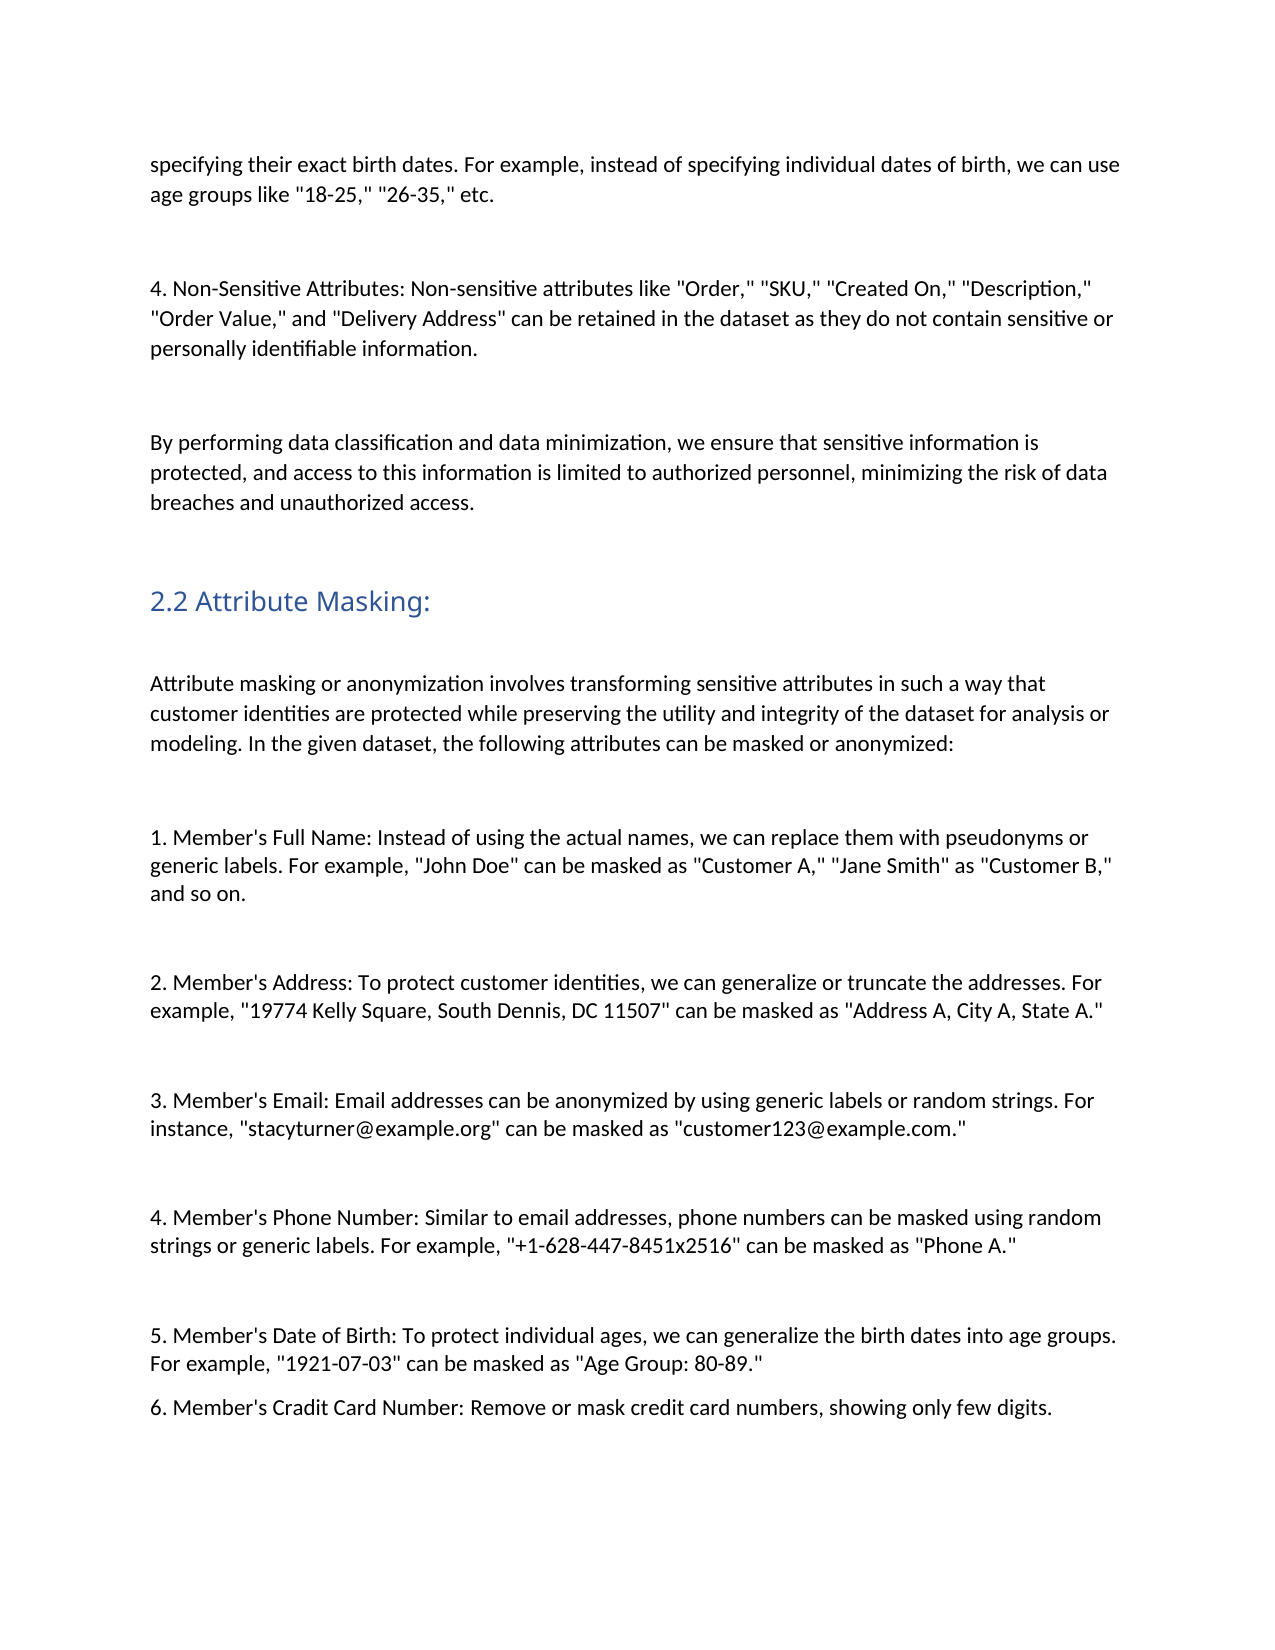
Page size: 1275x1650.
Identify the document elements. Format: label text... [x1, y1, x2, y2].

text 6. Member's Cradit Card Number: Remove or mask credit card numbers, showing only few digits. [150, 1393, 1125, 1421]
text 4. Non-Sensitive Attributes: Non-sensitive attributes like "Order," "SKU," "Created On," "Description," "Order Value," and "Delivery Address" can be retained in the dataset as they do not contain sensitive or personally identifiable information. [150, 274, 1125, 362]
text 3. Member's Email: Email addresses can be anonymized by using generic labels or random strings. For instance, "stacyturner@example.org" can be masked as "customer123@example.com." [150, 1086, 1125, 1142]
text 4. Member's Phone Number: Similar to email addresses, phone numbers can be masked using random strings or generic labels. For example, "+1-628-447-8451x2516" can be masked as "Phone A." [150, 1203, 1125, 1259]
text 2. Member's Address: To protect customer identities, we can generalize or truncate the addresses. For example, "19774 Kelly Square, South Dennis, DC 11507" can be masked as "Address A, City A, State A." [150, 968, 1125, 1024]
subtitle 2.2 Attribute Masking: [150, 582, 1125, 619]
text By performing data classification and data minimization, we ensure that sensitive information is protected, and access to this information is limited to authorized personnel, minimizing the risk of data breaches and unauthorized access. [150, 428, 1125, 517]
text Attribute masking or anonymization involves transforming sensitive attributes in such a way that customer identities are protected while preserving the utility and integrity of the dataset for analysis or modeling. In the given dataset, the following attributes can be masked or anonymized: [150, 669, 1125, 757]
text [150, 150, 1125, 208]
text 1. Member's Full Name: Instead of using the actual names, we can replace them with pseudonyms or generic labels. For example, "John Doe" can be masked as "Customer A," "Jane Smith" as "Customer B," and so on. [150, 823, 1125, 907]
text 5. Member's Date of Birth: To protect individual ages, we can generalize the birth dates into age groups. For example, "1921-07-03" can be masked as "Age Group: 80-89." [150, 1321, 1125, 1377]
